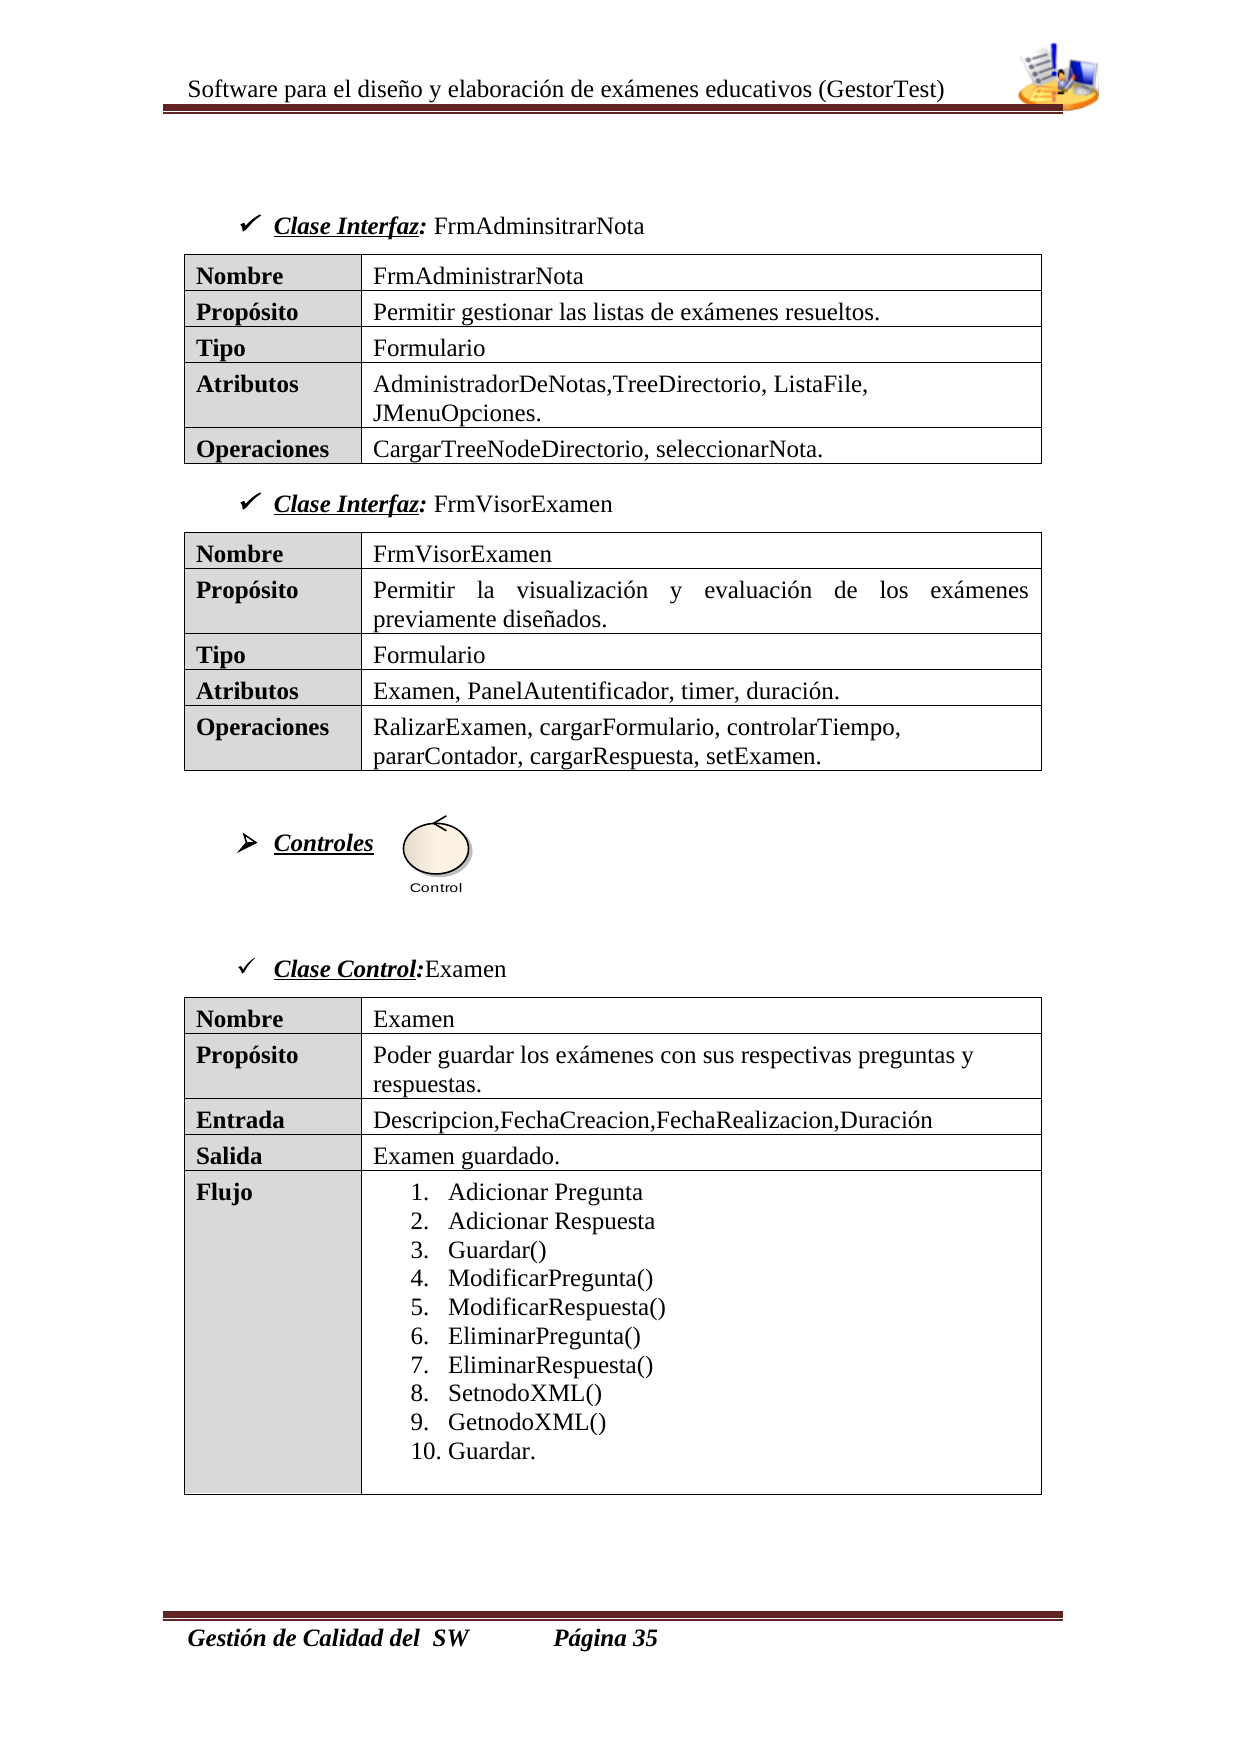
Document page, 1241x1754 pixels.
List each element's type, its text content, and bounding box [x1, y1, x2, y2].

table_cell Permitir la visualización y evaluación de los exámenes previamente diseñados. [362, 569, 1041, 633]
list Clase Interfaz: FrmAdminsitrarNota [236, 211, 1063, 239]
table_cell Operaciones [185, 428, 361, 463]
table_header Nombre [185, 255, 361, 290]
list Clase Control:Examen [236, 954, 1063, 983]
table_header FrmAdministrarNota [362, 255, 1041, 290]
table_cell Adicionar Pregunta Adicionar Respuesta Guardar() ModificarPregunta() ModificarRespuesta() EliminarPregunta() EliminarRespuesta() SetnodoXML() GetnodoXML() Guardar. [362, 1171, 1041, 1493]
table_cell Atributos [185, 670, 361, 705]
table_cell Descripcion,FechaCreacion,FechaRealizacion,Duración [362, 1099, 1041, 1134]
table_cell Examen, PanelAutentificador, timer, duración. [362, 670, 1041, 705]
table_cell Flujo [185, 1171, 361, 1493]
table_cell Permitir gestionar las listas de exámenes resueltos. [362, 291, 1041, 326]
table_cell AdministradorDeNotas,TreeDirectorio, ListaFile, JMenuOpciones. [362, 363, 1041, 427]
table_header Nombre [185, 533, 361, 568]
list Controles [236, 828, 414, 857]
table_cell Formulario [362, 634, 1041, 669]
table_cell Propósito [185, 1034, 361, 1098]
table_cell Entrada [185, 1099, 361, 1134]
picture [1013, 35, 1105, 119]
table_cell Tipo [185, 327, 361, 362]
table_cell Salida [185, 1135, 361, 1170]
table_header FrmVisorExamen [362, 533, 1041, 568]
list Controles [459, 828, 1063, 857]
table_header Nombre [185, 998, 361, 1033]
table_cell Examen guardado. [362, 1135, 1041, 1170]
table_cell Operaciones [185, 706, 361, 770]
table_cell Propósito [185, 569, 361, 633]
table_cell Atributos [185, 363, 361, 427]
table_cell Tipo [185, 634, 361, 669]
table_cell Propósito [185, 291, 361, 326]
table_cell Formulario [362, 327, 1041, 362]
table_cell RalizarExamen, cargarFormulario, controlarTiempo, pararContador, cargarRespuesta, setExamen. [362, 706, 1041, 770]
list Clase Interfaz: FrmVisorExamen [236, 489, 1063, 518]
table_cell Poder guardar los exámenes con sus respectivas preguntas y respuestas. [362, 1034, 1041, 1098]
table_cell CargarTreeNodeDirectorio, seleccionarNota. [362, 428, 1041, 463]
table_header Examen [362, 998, 1041, 1033]
